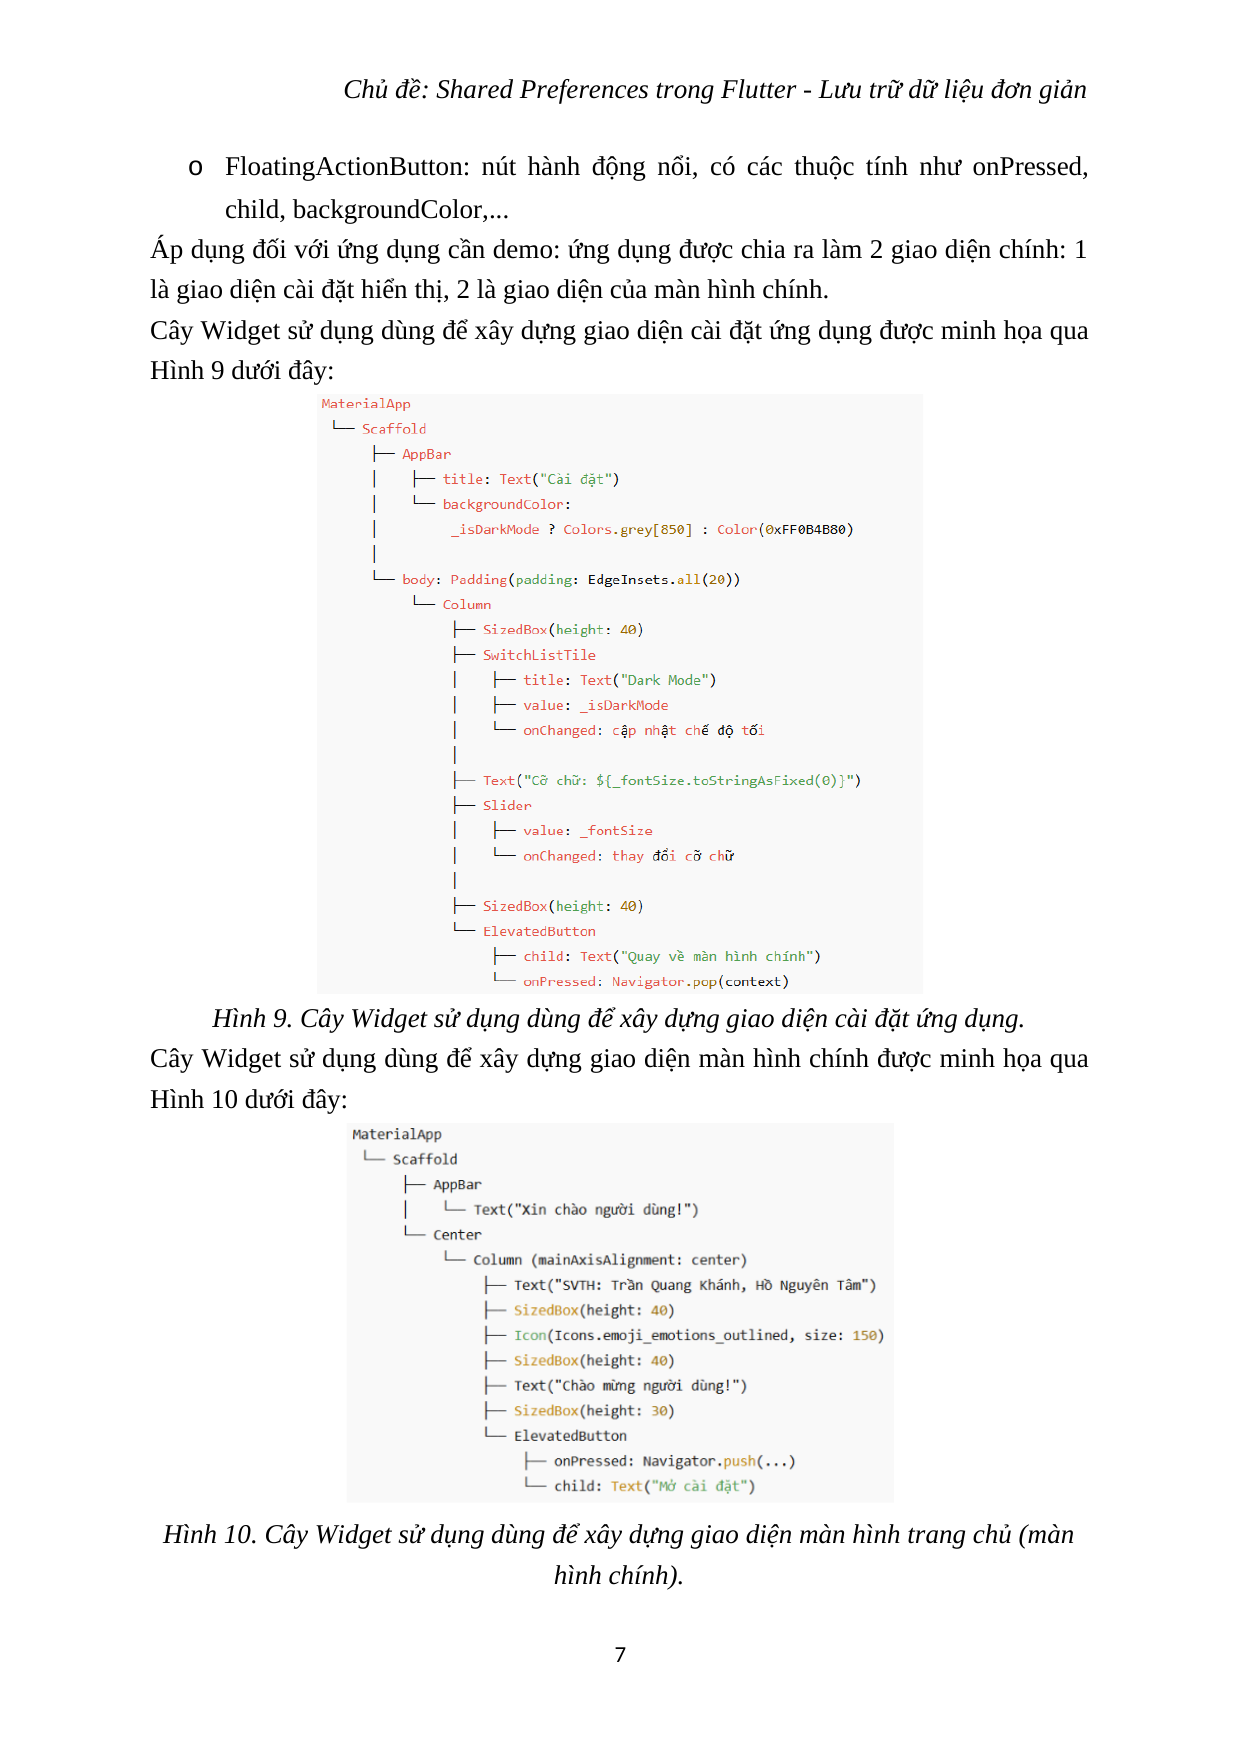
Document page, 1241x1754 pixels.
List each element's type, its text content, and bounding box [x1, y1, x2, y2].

text Hình 10. Cây Widget sử dụng dùng để xây dựng giao diện màn hình trang chủ (màn hình chính). [150, 1518, 1090, 1590]
picture [317, 394, 924, 994]
list FloatingActionButton: nút hành động nổi, có các thuộc tính như onPressed, child, backgroundColor,... [187, 150, 1090, 224]
text Cây Widget sử dụng dùng để xây dựng giao diện cài đặt ứng dụng được minh họa qua Hình 9 dưới đây: [150, 314, 1090, 386]
text Cây Widget sử dụng dùng để xây dựng giao diện màn hình chính được minh họa qua Hình 10 dưới đây: [150, 1042, 1090, 1114]
text Hình 9. Cây Widget sử dụng dùng để xây dựng giao diện cài đặt ứng dụng. [150, 1002, 1090, 1033]
picture [346, 1123, 894, 1504]
text Áp dụng đối với ứng dụng cần demo: ứng dụng được chia ra làm 2 giao diện chính: 1 là giao diện cài đặt hiển thị, 2 là giao diện của màn hình chính. [150, 233, 1090, 305]
